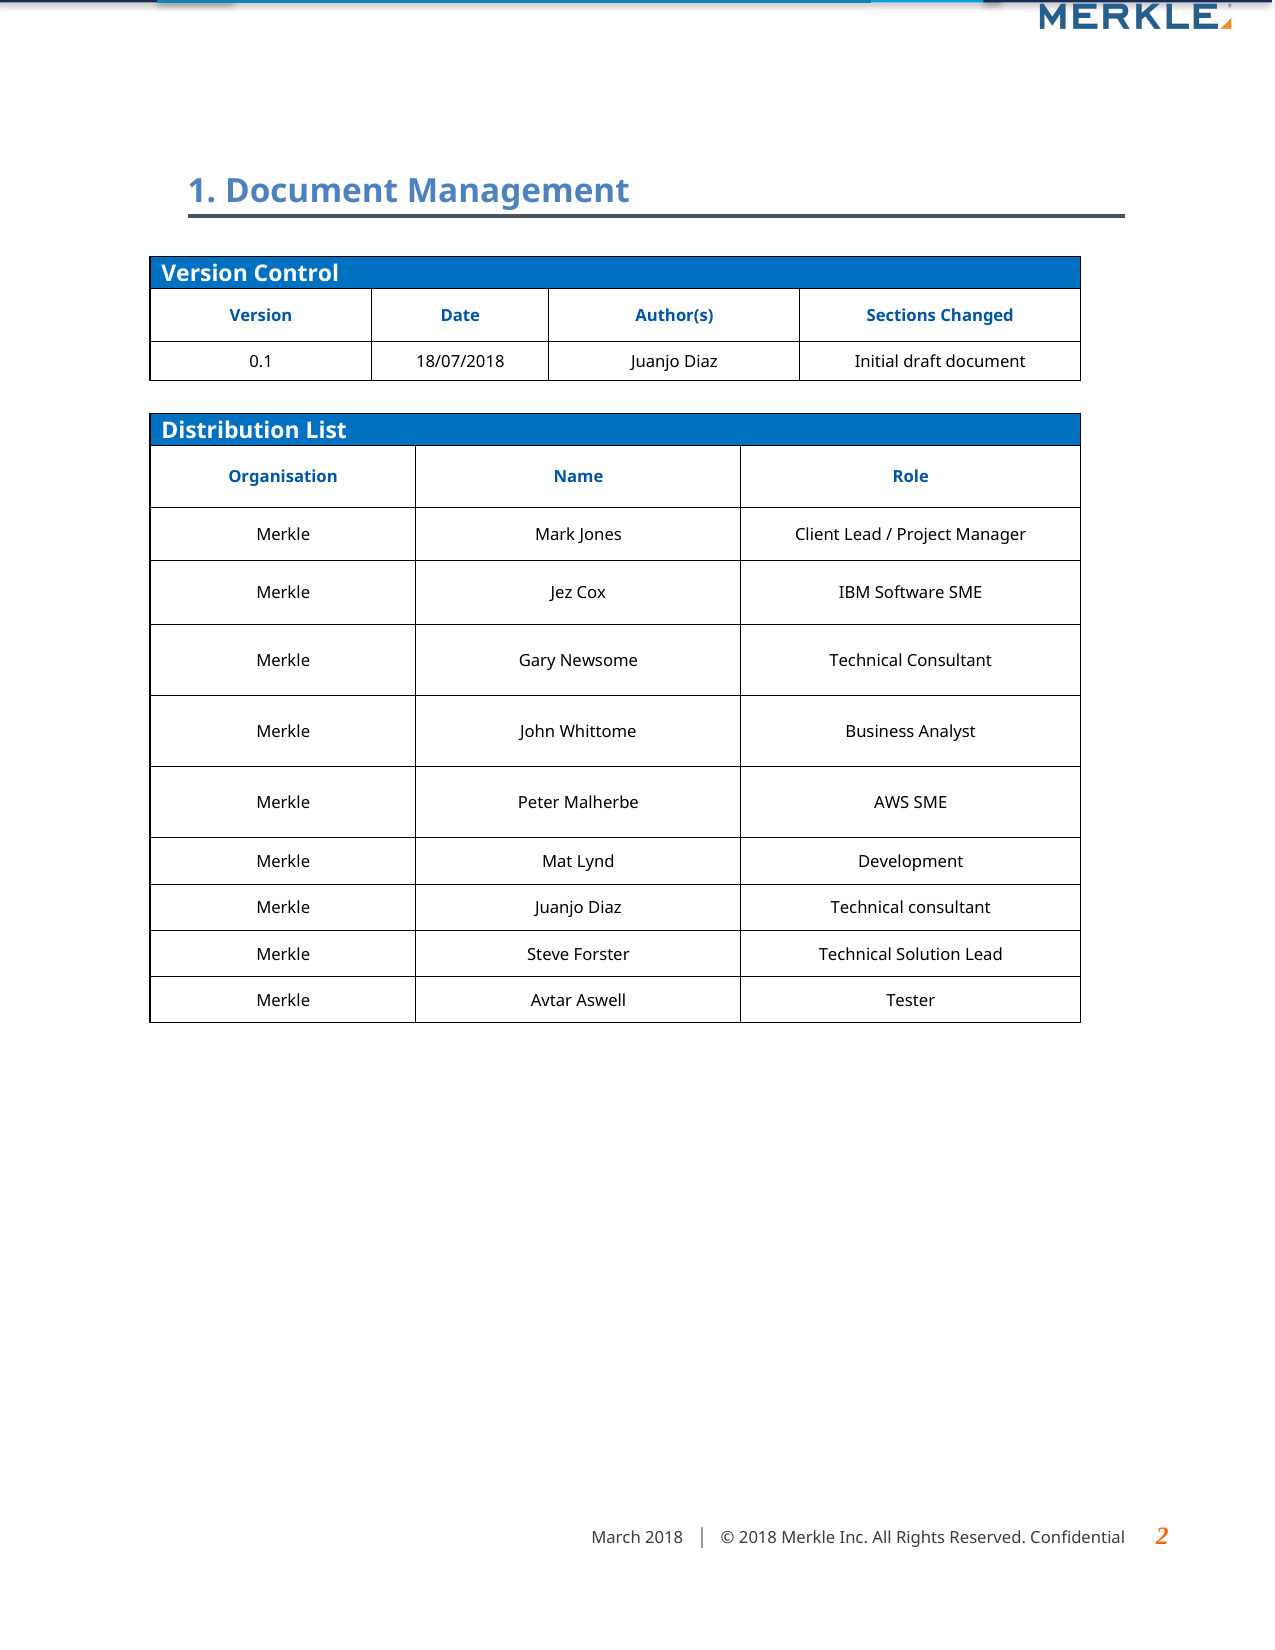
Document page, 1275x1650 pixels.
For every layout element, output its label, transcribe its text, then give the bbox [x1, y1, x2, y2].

table_cell 0.1 [151, 342, 371, 380]
table_cell Merkle [151, 561, 415, 623]
table_header Version Control [151, 257, 1080, 288]
table_cell Technical Consultant [741, 625, 1080, 695]
table_cell Organisation [151, 446, 415, 507]
table_cell Peter Malherbe [416, 767, 740, 837]
table_cell Merkle [151, 838, 415, 883]
table_cell Business Analyst [741, 696, 1080, 766]
table_cell Steve Forster [416, 931, 740, 976]
table_header Distribution List [151, 414, 1080, 445]
table_cell Initial draft document [800, 342, 1080, 380]
table_cell Merkle [151, 977, 415, 1022]
table_cell Name [416, 446, 740, 507]
table_cell Avtar Aswell [416, 977, 740, 1022]
table_cell AWS SME [741, 767, 1080, 837]
table_cell Merkle [151, 696, 415, 766]
table_cell Merkle [151, 508, 415, 560]
table_cell Jez Cox [416, 561, 740, 623]
table_cell Merkle [151, 885, 415, 930]
table_cell Merkle [151, 931, 415, 976]
table_cell Technical consultant [741, 885, 1080, 930]
table_cell Author(s) [549, 289, 799, 341]
table_cell Technical Solution Lead [741, 931, 1080, 976]
table_cell Version [151, 289, 371, 341]
table_cell Date [372, 289, 548, 341]
table_cell Development [741, 838, 1080, 883]
table_cell Client Lead / Project Manager [741, 508, 1080, 560]
table_cell Merkle [151, 767, 415, 837]
subtitle Document Management [187, 167, 1125, 218]
table_cell Sections Changed [800, 289, 1080, 341]
table_cell Juanjo Diaz [549, 342, 799, 380]
table_cell Juanjo Diaz [416, 885, 740, 930]
table_cell Role [741, 446, 1080, 507]
table_cell 18/07/2018 [372, 342, 548, 380]
table_cell IBM Software SME [741, 561, 1080, 623]
picture [1039, 0, 1232, 30]
table_cell Tester [741, 977, 1080, 1022]
table_cell John Whittome [416, 696, 740, 766]
table_cell Mark Jones [416, 508, 740, 560]
table_cell Merkle [151, 625, 415, 695]
table_cell Mat Lynd [416, 838, 740, 883]
table_cell Gary Newsome [416, 625, 740, 695]
